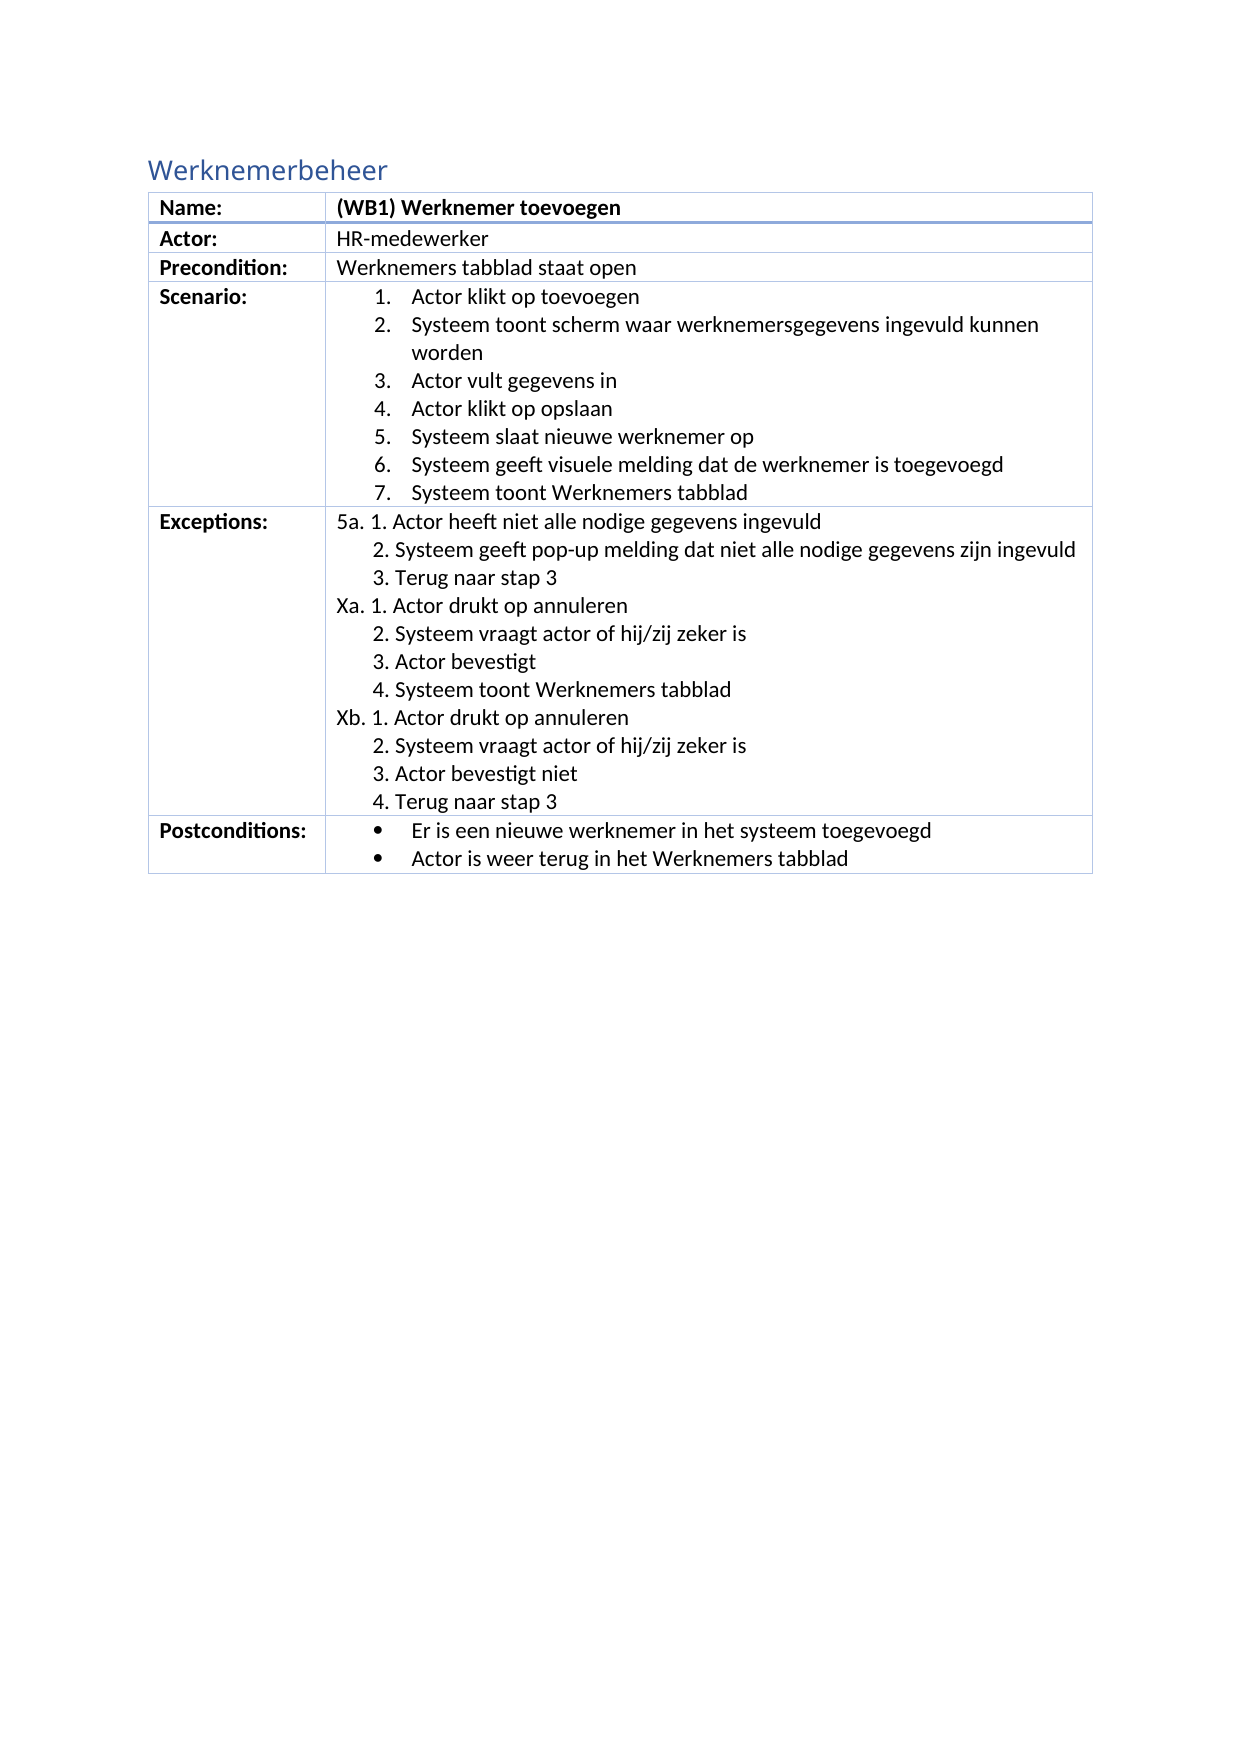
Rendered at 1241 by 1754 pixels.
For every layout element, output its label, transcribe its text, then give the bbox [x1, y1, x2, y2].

table_cell Scenario: [149, 282, 325, 506]
table_cell HR-medewerker [326, 224, 1092, 252]
table_cell Actor: [149, 224, 325, 252]
table_cell Er is een nieuwe werknemer in het systeem toegevoegd Actor is weer terug in het Werknemers tabblad [326, 816, 1092, 872]
table_cell Actor klikt op toevoegen Systeem toont scherm waar werknemersgegevens ingevuld kunnen worden Actor vult gegevens in Actor klikt op opslaan Systeem slaat nieuwe werknemer op Systeem geeft visuele melding dat de werknemer is toegevoegd Systeem toont Werknemers tabblad [326, 282, 1092, 506]
table_cell Precondition: [149, 253, 325, 281]
table_cell 5a. 1. Actor heeft niet alle nodige gegevens ingevuld 2. Systeem geeft pop-up melding dat niet alle nodige gegevens zijn ingevuld 3. Terug naar stap 3 Xa. 1. Actor drukt op annuleren 2. Systeem vraagt actor of hij/zij zeker is 3. Actor bevestigt 4. Systeem toont Werknemers tabblad Xb. 1. Actor drukt op annuleren 2. Systeem vraagt actor of hij/zij zeker is 3. Actor bevestigt niet 4. Terug naar stap 3 [326, 507, 1092, 815]
table_cell Postconditions: [149, 816, 325, 872]
table_header Name: [149, 193, 325, 221]
table_header (WB1) Werknemer toevoegen [326, 193, 1092, 221]
table_cell Exceptions: [149, 507, 325, 815]
subtitle Werknemerbeheer [148, 152, 1093, 189]
table_cell Werknemers tabblad staat open [326, 253, 1092, 281]
